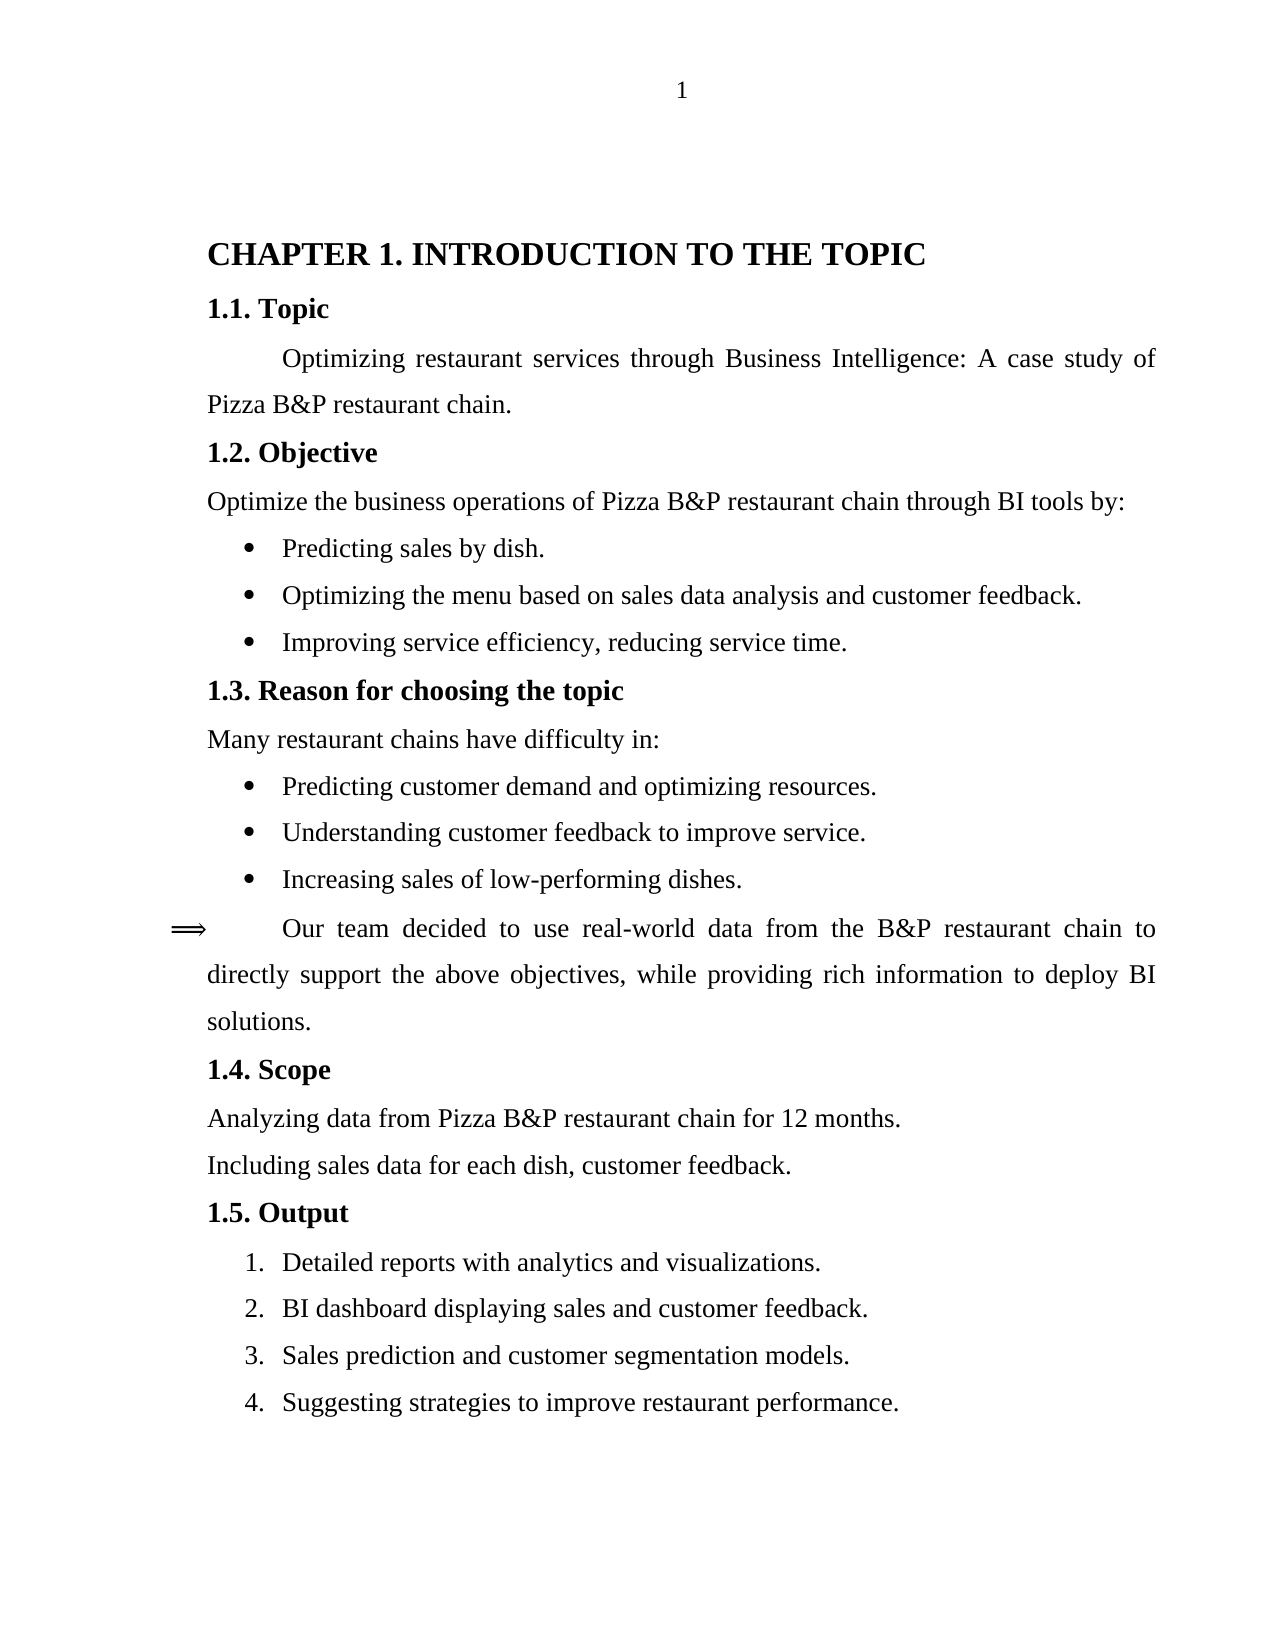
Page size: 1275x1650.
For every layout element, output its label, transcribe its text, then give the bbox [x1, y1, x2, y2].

text Optimizing restaurant services through Business Intelligence: A case study of Pizza B&P restaurant chain. [207, 342, 1157, 419]
text 1.4. Scope [207, 1052, 1157, 1085]
text Including sales data for each dish, customer feedback. [207, 1149, 1157, 1180]
list Predicting customer demand and optimizing resources. [244, 769, 1157, 801]
text 1.2. Objective [207, 435, 1157, 468]
text 1.5. Output [207, 1195, 1157, 1229]
list Suggesting strategies to improve restaurant performance. [244, 1386, 1157, 1417]
text Many restaurant chains have difficulty in: [207, 723, 1157, 754]
text 1.3. Reason for choosing the topic [207, 673, 1157, 706]
list Optimizing the menu based on sales data analysis and customer feedback. [244, 579, 1157, 610]
list Sales prediction and customer segmentation models. [244, 1339, 1157, 1370]
list Our team decided to use real-world data from the B&P restaurant chain to directly support the above objectives, while providing rich information to deploy BI solutions. [169, 910, 1157, 1036]
list Increasing sales of low-performing dishes. [244, 863, 1157, 894]
text Analyzing data from Pizza B&P restaurant chain for 12 months. [207, 1102, 1157, 1133]
list Improving service efficiency, reducing service time. [244, 626, 1157, 657]
list Predicting sales by dish. [244, 532, 1157, 563]
text Optimize the business operations of Pizza B&P restaurant chain through BI tools by: [207, 485, 1157, 516]
list Detailed reports with analytics and visualizations. [244, 1246, 1157, 1277]
list Understanding customer feedback to improve service. [244, 816, 1157, 848]
text 1.1. Topic [207, 291, 1157, 325]
list BI dashboard displaying sales and customer feedback. [244, 1292, 1157, 1323]
subtitle CHAPTER 1. INTRODUCTION TO THE TOPIC [207, 234, 1157, 272]
